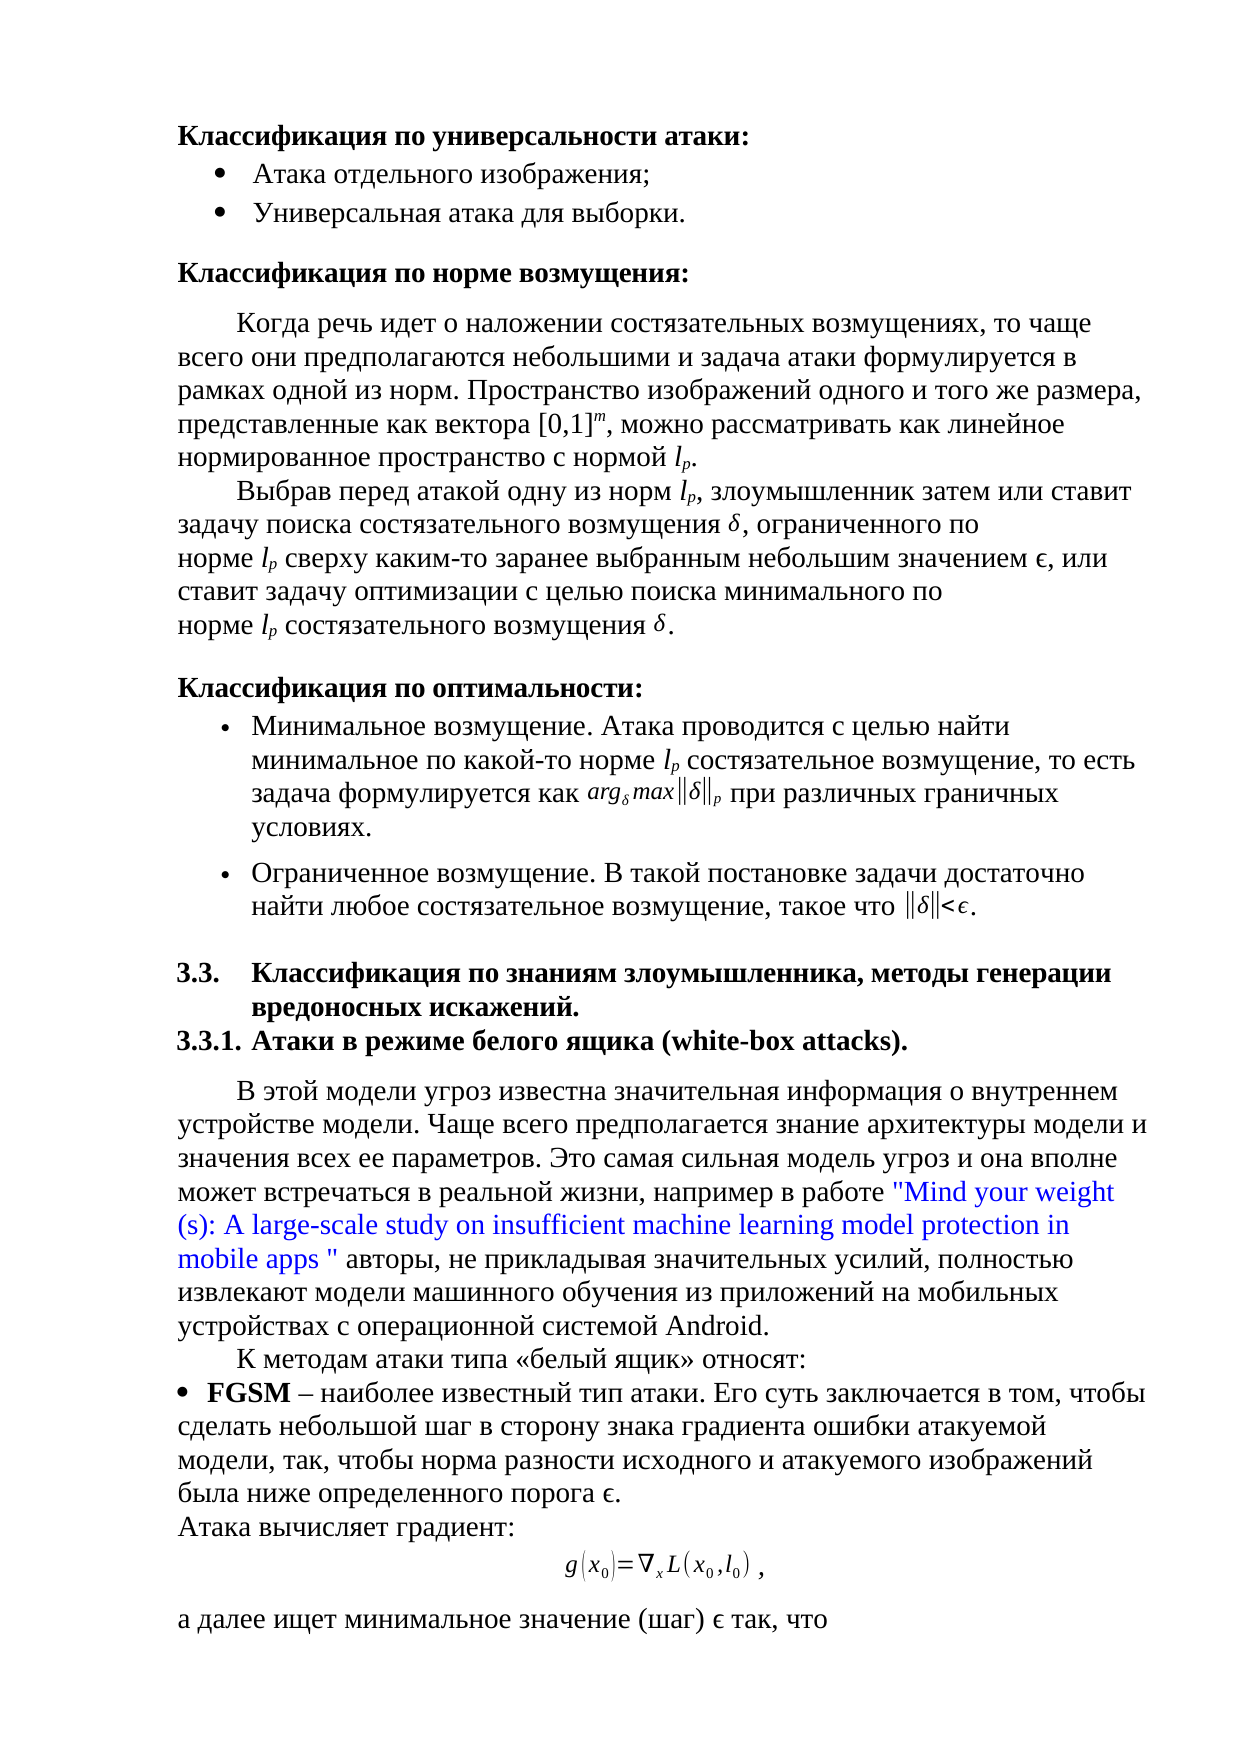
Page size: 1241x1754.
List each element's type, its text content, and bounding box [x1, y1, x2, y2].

list В этой модели угроз известна значительная информация о внутреннем устройстве модели. Чаще всего предполагается знание архитектуры модели и значения всех ее параметров. Это самая сильная модель угроз и она вполне может встречаться в реальной жизни, например в работе "Mind your weight (s): A large-scale study on insufficient machine learning model protection in mobile apps " авторы, не прикладывая значительных усилий, полностью извлекают модели машинного обучения из приложений на мобильных устройствах с операционной системой Android. [177, 1073, 1152, 1341]
list Атака отдельного изображения; [215, 157, 1152, 190]
list Классификация по знаниям злоумышленника, методы генерации вредоносных искажений. [176, 956, 1152, 1023]
text Выбрав перед атакой одну из норм lp, злоумышленник затем или ставит задачу поиска состязательного возмущения , ограниченного по норме lp сверху каким-то заранее выбранным небольшим значением ϵ, или ставит задачу оптимизации с целью поиска минимального по норме lp состязательного возмущения . [177, 473, 1152, 641]
subtitle Классификация по универсальности атаки: [177, 118, 1152, 152]
subtitle Классификация по оптимальности: [177, 670, 1152, 703]
text Когда речь идет о наложении состязательных возмущениях, то чаще всего они предполагаются небольшими и задача атаки формулируется в рамках одной из норм. Пространство изображений одного и того же размера, представленные как вектора [0,1]m, можно рассматривать как линейное нормированное пространство с нормой lp. [177, 305, 1152, 473]
list FGSM – наиболее известный тип атаки. Его суть заключается в том, чтобы сделать небольшой шаг в сторону знака градиента ошибки атакуемой модели, так, чтобы норма разности исходного и атакуемого изображений была ниже определенного порога ϵ. [177, 1375, 1152, 1509]
list Атака вычисляет градиент: [177, 1509, 1152, 1543]
list Атаки в режиме белого ящика (white-box attacks). [176, 1023, 1152, 1056]
list К методам атаки типа «белый ящик» относят: [177, 1341, 1152, 1375]
list а далее ищет минимальное значение (шаг) ϵ так, что [177, 1601, 1152, 1634]
list Универсальная атака для выборки. [215, 195, 1152, 229]
list , [177, 1548, 1152, 1584]
list Ограниченное возмущение. В такой постановке задачи достаточно найти любое состязательное возмущение, такое что . [222, 855, 1152, 922]
list Минимальное возмущение. Атака проводится с целью найти минимальное по какой-то норме lp состязательное возмущение, то есть задача формулируется как при различных граничных условиях. [222, 708, 1152, 842]
subtitle Классификация по норме возмущения: [177, 255, 1152, 288]
